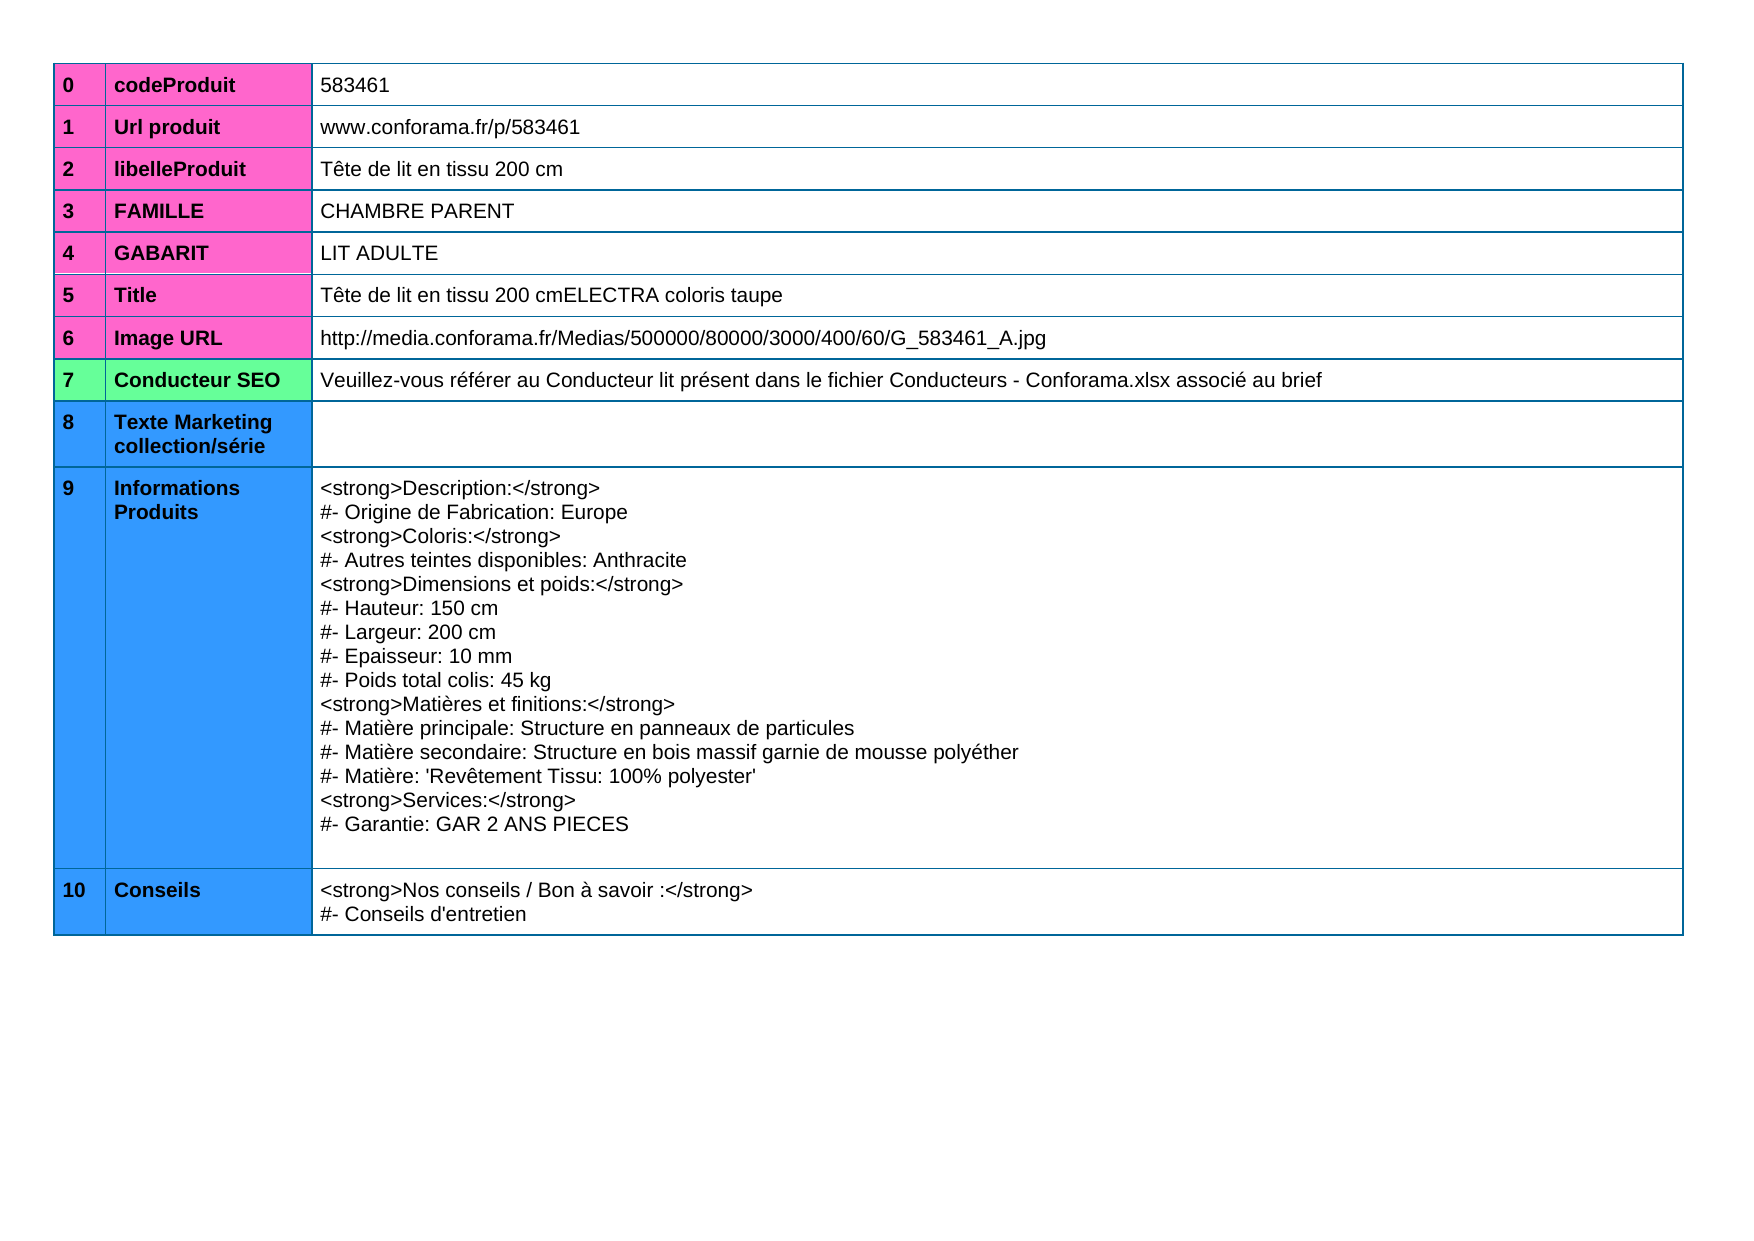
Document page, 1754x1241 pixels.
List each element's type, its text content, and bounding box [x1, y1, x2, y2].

table_cell FAMILLE [106, 191, 311, 231]
table_cell LIT ADULTE [313, 233, 1682, 273]
table_cell Image URL [106, 317, 311, 358]
table_cell Conseils [106, 869, 311, 934]
table_cell Texte Marketing collection/série [106, 402, 311, 466]
table_header 583461 [313, 64, 1682, 105]
table_cell 1 [55, 106, 105, 147]
table_cell http://media.conforama.fr/Medias/500000/80000/3000/400/60/G_583461_A.jpg [313, 317, 1682, 358]
table_cell Title [106, 275, 311, 316]
table_cell GABARIT [106, 233, 311, 273]
table_cell libelleProduit [106, 148, 311, 189]
table_cell 8 [55, 402, 105, 466]
table_cell Conducteur SEO [106, 360, 311, 400]
table_cell 7 [55, 360, 105, 400]
table_cell 2 [55, 148, 105, 189]
table_cell 4 [55, 233, 105, 273]
table_cell Url produit [106, 106, 311, 147]
table_cell [313, 402, 1682, 466]
table_cell 6 [55, 317, 105, 358]
table_cell <strong>Description:</strong> #- Origine de Fabrication: Europe <strong>Coloris:</strong> #- Autres teintes disponibles: Anthracite <strong>Dimensions et poids:</strong> #- Hauteur: 150 cm #- Largeur: 200 cm #- Epaisseur: 10 mm #- Poids total colis: 45 kg <strong>Matières et finitions:</strong> #- Matière principale: Structure en panneaux de particules #- Matière secondaire: Structure en bois massif garnie de mousse polyéther #- Matière: 'Revêtement Tissu: 100% polyester' <strong>Services:</strong> #- Garantie: GAR 2 ANS PIECES [313, 468, 1682, 868]
table_cell 9 [55, 468, 105, 868]
table_header 0 [55, 64, 105, 105]
table_cell www.conforama.fr/p/583461 [313, 106, 1682, 147]
table_cell 5 [55, 275, 105, 316]
table_cell 10 [55, 869, 105, 934]
table_cell Tête de lit en tissu 200 cm [313, 148, 1682, 189]
table_cell <strong>Nos conseils / Bon à savoir :</strong> #- Conseils d'entretien [313, 869, 1682, 934]
table_cell Informations Produits [106, 468, 311, 868]
table_cell Veuillez-vous référer au Conducteur lit présent dans le fichier Conducteurs - Conforama.xlsx associé au brief [313, 360, 1682, 400]
table_header codeProduit [106, 64, 311, 105]
table_cell 3 [55, 191, 105, 231]
table_cell CHAMBRE PARENT [313, 191, 1682, 231]
table_cell Tête de lit en tissu 200 cmELECTRA coloris taupe [313, 275, 1682, 316]
